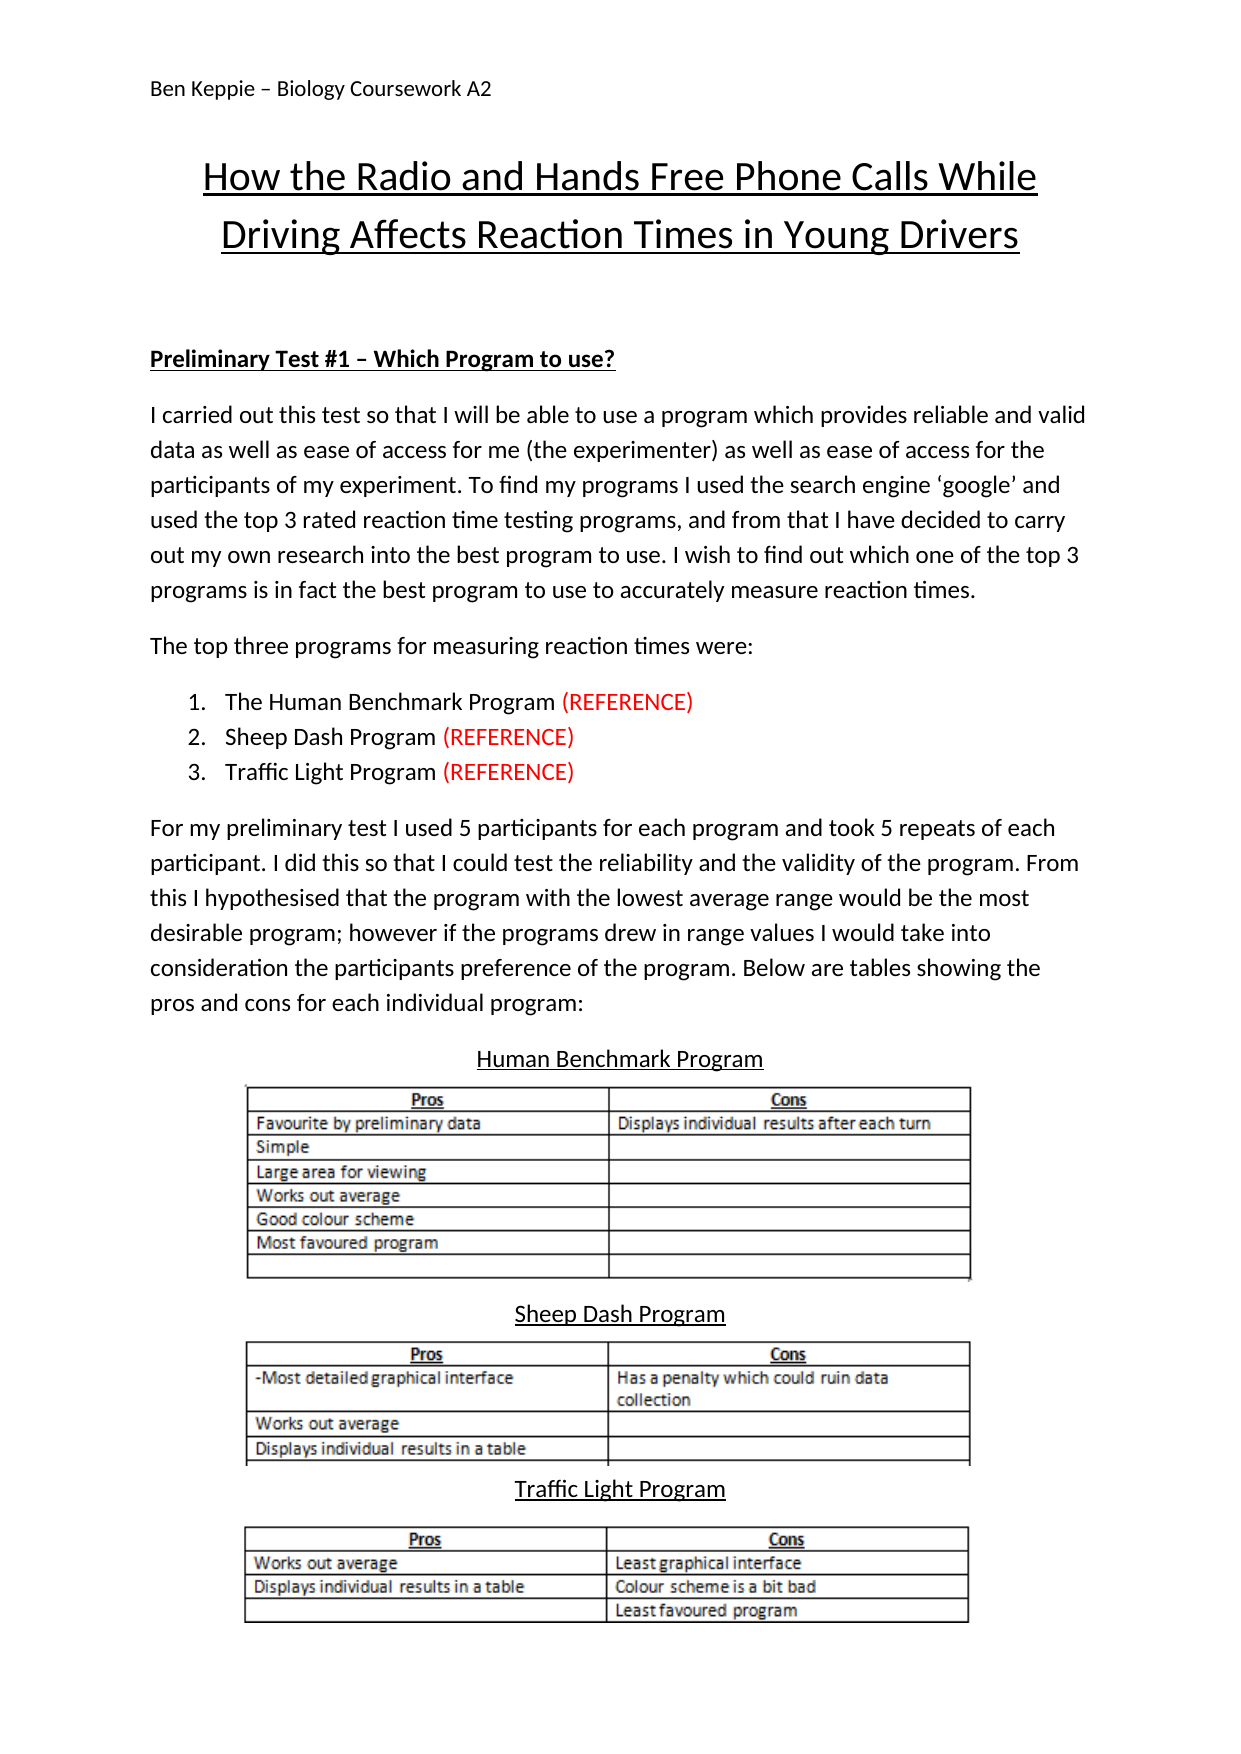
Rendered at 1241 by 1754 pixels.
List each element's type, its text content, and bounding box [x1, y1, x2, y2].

text Preliminary Test #1 – Which Program to use? [150, 343, 1090, 374]
text The top three programs for measuring reaction times were: [150, 630, 1090, 661]
list Sheep Dash Program (REFERENCE) [187, 721, 1090, 752]
text How the Radio and Hands Free Phone Calls While Driving Affects Reaction Times in Young Drivers [150, 150, 1090, 259]
text Human Benchmark Program [150, 1043, 1090, 1105]
text I carried out this test so that I will be able to use a program which provides reliable and valid data as well as ease of access for me (the experimenter) as well as ease of access for the participants of my experiment. To find my programs I used the search engine ‘google’ and used the top 3 rated reaction time testing programs, and from that I have decided to carry out my own research into the best program to use. I wish to find out which one of the top 3 programs is in fact the best program to use to accurately measure reaction times. [150, 399, 1090, 605]
picture [243, 1522, 973, 1623]
picture [244, 1084, 973, 1282]
picture [243, 1340, 974, 1466]
list Traffic Light Program (REFERENCE) [187, 756, 1090, 787]
text For my preliminary test I used 5 participants for each program and took 5 repeats of each participant. I did this so that I could test the reliability and the validity of the program. From this I hypothesised that the program with the lowest average range would be the most desirable program; however if the programs drew in range values I would take into consideration the participants preference of the program. Below are tables showing the pros and cons for each individual program: [150, 812, 1090, 1017]
list The Human Benchmark Program (REFERENCE) [187, 686, 1090, 717]
